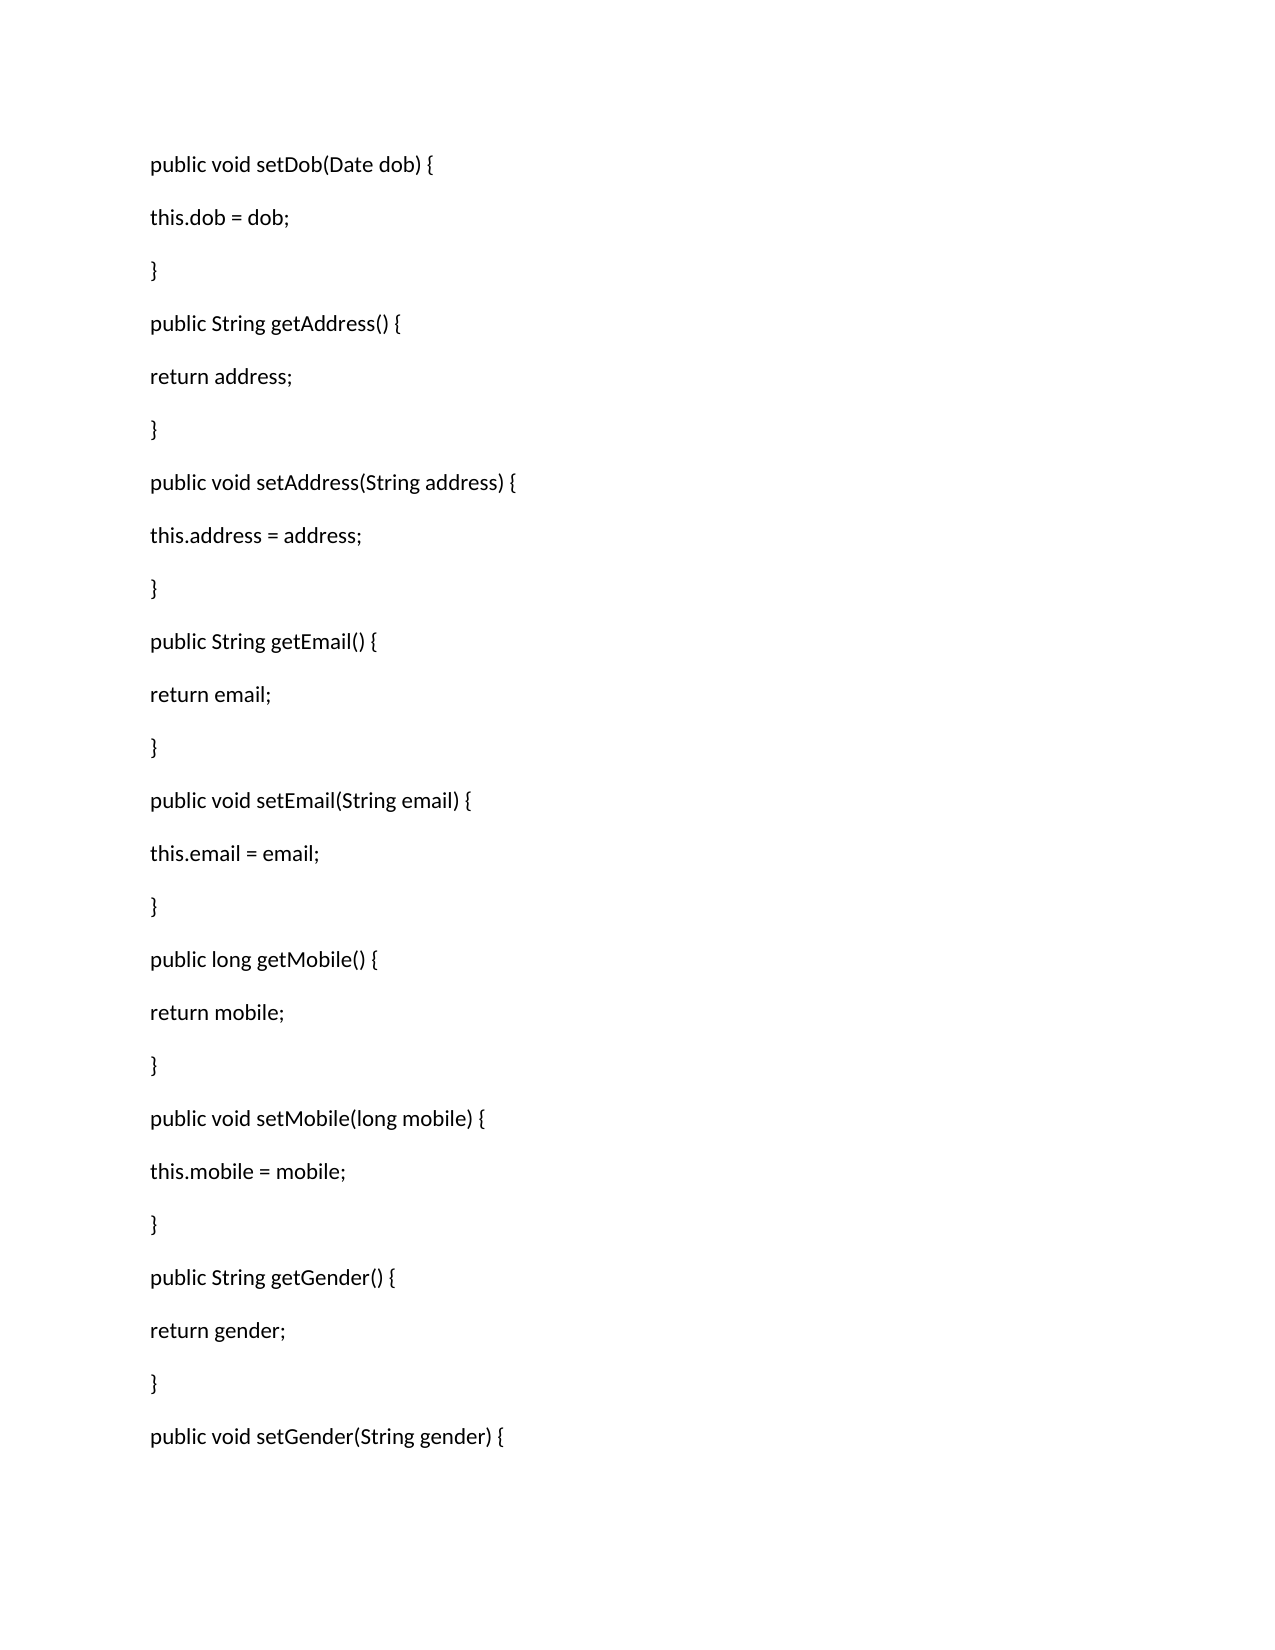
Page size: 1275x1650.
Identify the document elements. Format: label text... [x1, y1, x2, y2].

text } [150, 733, 1125, 761]
text } [150, 1369, 1125, 1397]
text } [150, 1210, 1125, 1238]
text public void setGender(String gender) { [150, 1422, 1125, 1451]
text this.address = address; [150, 521, 1125, 549]
text public String getAddress() { [150, 309, 1125, 337]
text return gender; [150, 1316, 1125, 1344]
text public String getEmail() { [150, 627, 1125, 655]
text public void setMobile(long mobile) { [150, 1104, 1125, 1132]
text } [150, 892, 1125, 920]
text public void setEmail(String email) { [150, 786, 1125, 814]
text return address; [150, 362, 1125, 390]
text public void setDob(Date dob) { [150, 150, 1125, 178]
text public void setAddress(String address) { [150, 468, 1125, 496]
text } [150, 1051, 1125, 1079]
text } [150, 256, 1125, 284]
text return mobile; [150, 998, 1125, 1026]
text this.dob = dob; [150, 203, 1125, 231]
text } [150, 415, 1125, 443]
text public long getMobile() { [150, 945, 1125, 973]
text } [150, 574, 1125, 602]
text this.email = email; [150, 839, 1125, 867]
text this.mobile = mobile; [150, 1157, 1125, 1185]
text return email; [150, 680, 1125, 708]
text public String getGender() { [150, 1263, 1125, 1291]
